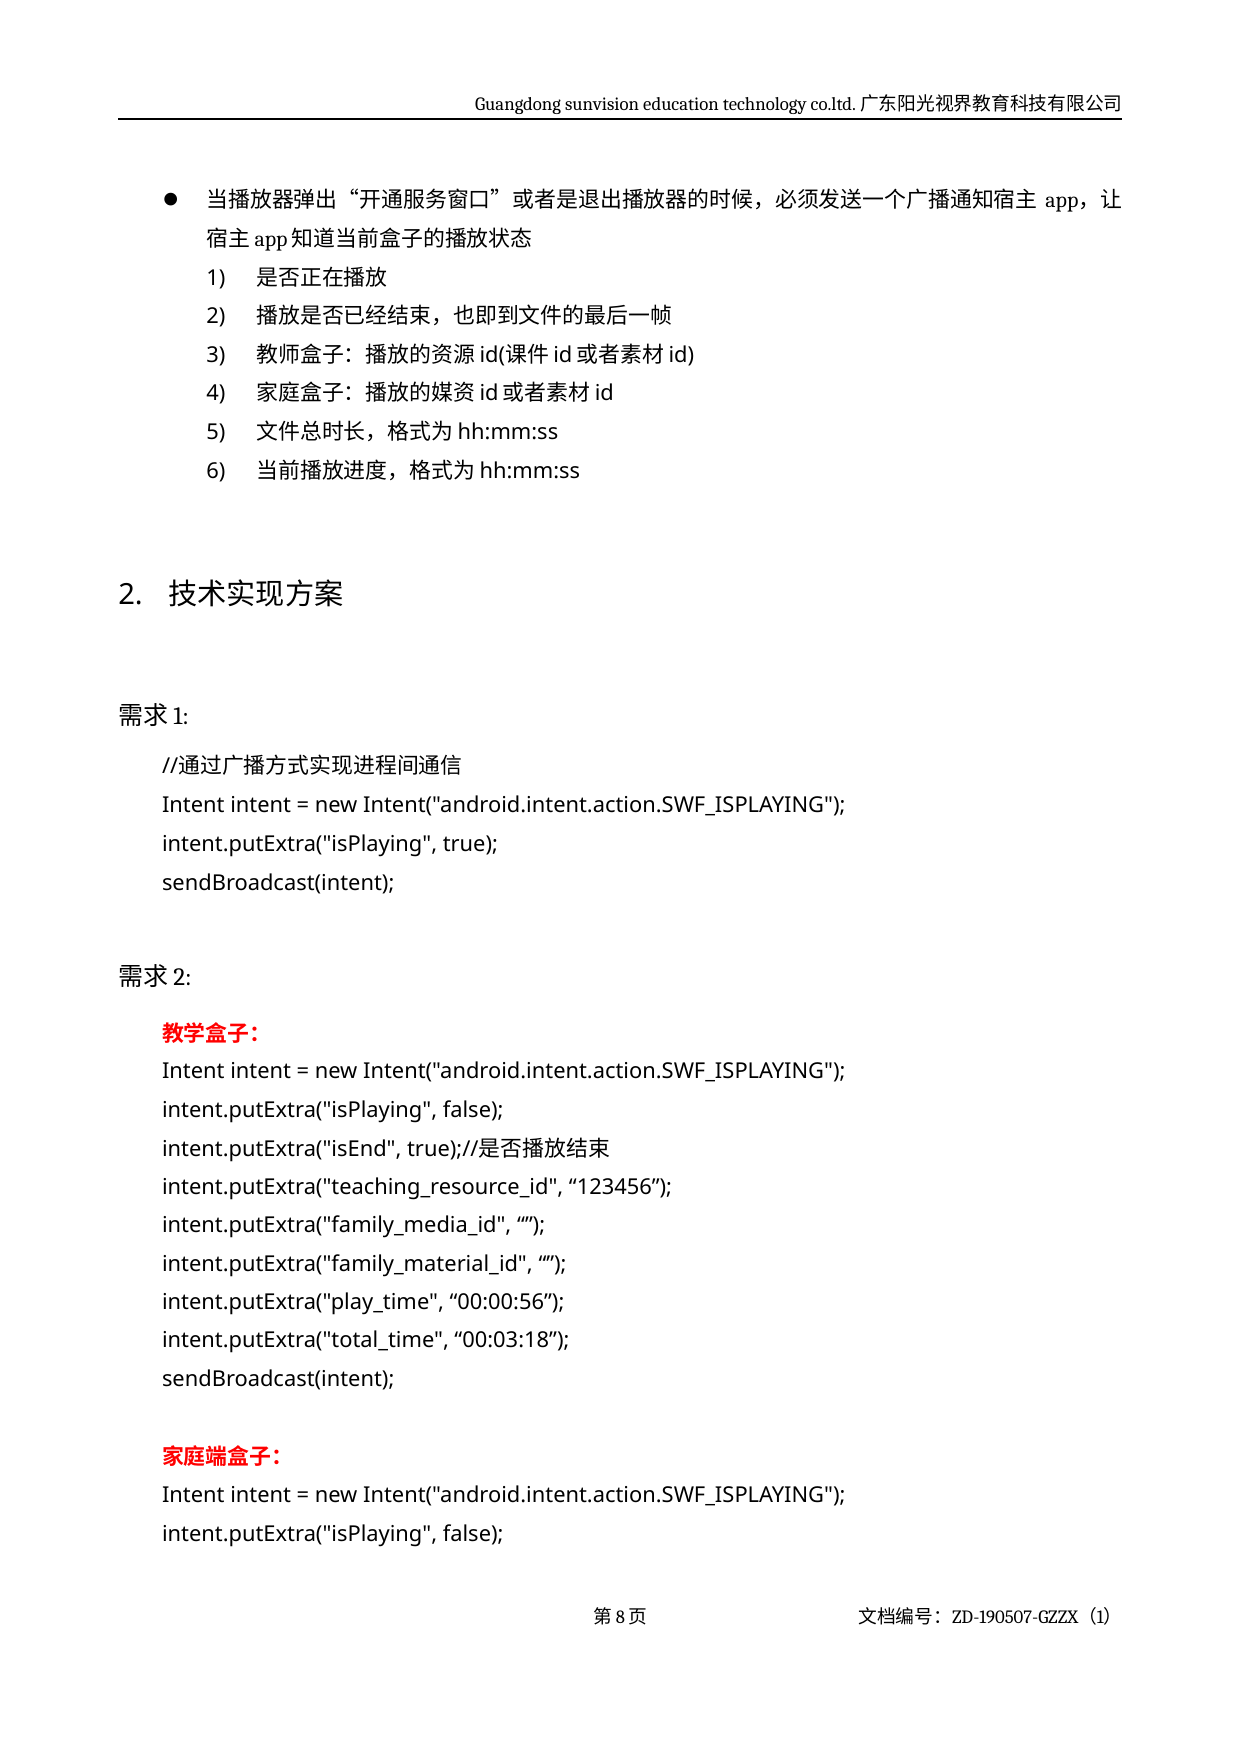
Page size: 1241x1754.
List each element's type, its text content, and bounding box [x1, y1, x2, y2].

list 当前播放进度，格式为hh:mm:ss [206, 452, 1122, 486]
text Intent intent = new Intent("android.intent.action.SWF_ISPLAYING"); intent.putExtra("isPlaying", false); [162, 1477, 1122, 1549]
list 播放是否已经结束，也即到文件的最后一帧 [206, 297, 1122, 331]
list 当播放器弹出“开通服务窗口”或者是退出播放器的时候，必须发送一个广播通知宿主app，让宿主app知道当前盒子的播放状态 [162, 181, 1122, 254]
text intent.putExtra("isEnd", true);//是否播放结束 [162, 1130, 1122, 1164]
list 教师盒子：播放的资源id(课件id或者素材id) [206, 336, 1122, 370]
text intent.putExtra("family_material_id", “”); [162, 1246, 1122, 1279]
text 需求1: [118, 679, 1122, 747]
text 需求2: [118, 941, 1122, 1009]
text 教学盒子： [118, 1014, 1122, 1048]
text intent.putExtra("play_time", “00:00:56”); [162, 1284, 1122, 1318]
text Intent intent = new Intent("android.intent.action.SWF_ISPLAYING"); intent.putExtra("isPlaying", false); [162, 1053, 1122, 1126]
subtitle 技术实现方案 [118, 558, 1122, 626]
list 文件总时长，格式为hh:mm:ss [206, 413, 1122, 447]
list 家庭盒子：播放的媒资id或者素材id [206, 374, 1122, 408]
text intent.putExtra("total_time", “00:03:18”); sendBroadcast(intent); [162, 1322, 1122, 1395]
list 是否正在播放 [206, 258, 1122, 292]
text intent.putExtra("family_media_id", “”); [162, 1207, 1122, 1241]
text intent.putExtra("teaching_resource_id", “123456”); [162, 1169, 1122, 1203]
text //通过广播方式实现进程间通信 Intent intent = new Intent("android.intent.action.SWF_ISPLAYING"); intent.putExtra("isPlaying", true); sendBroadcast(intent); [162, 747, 1122, 898]
text 家庭端盒子： [118, 1438, 1122, 1472]
